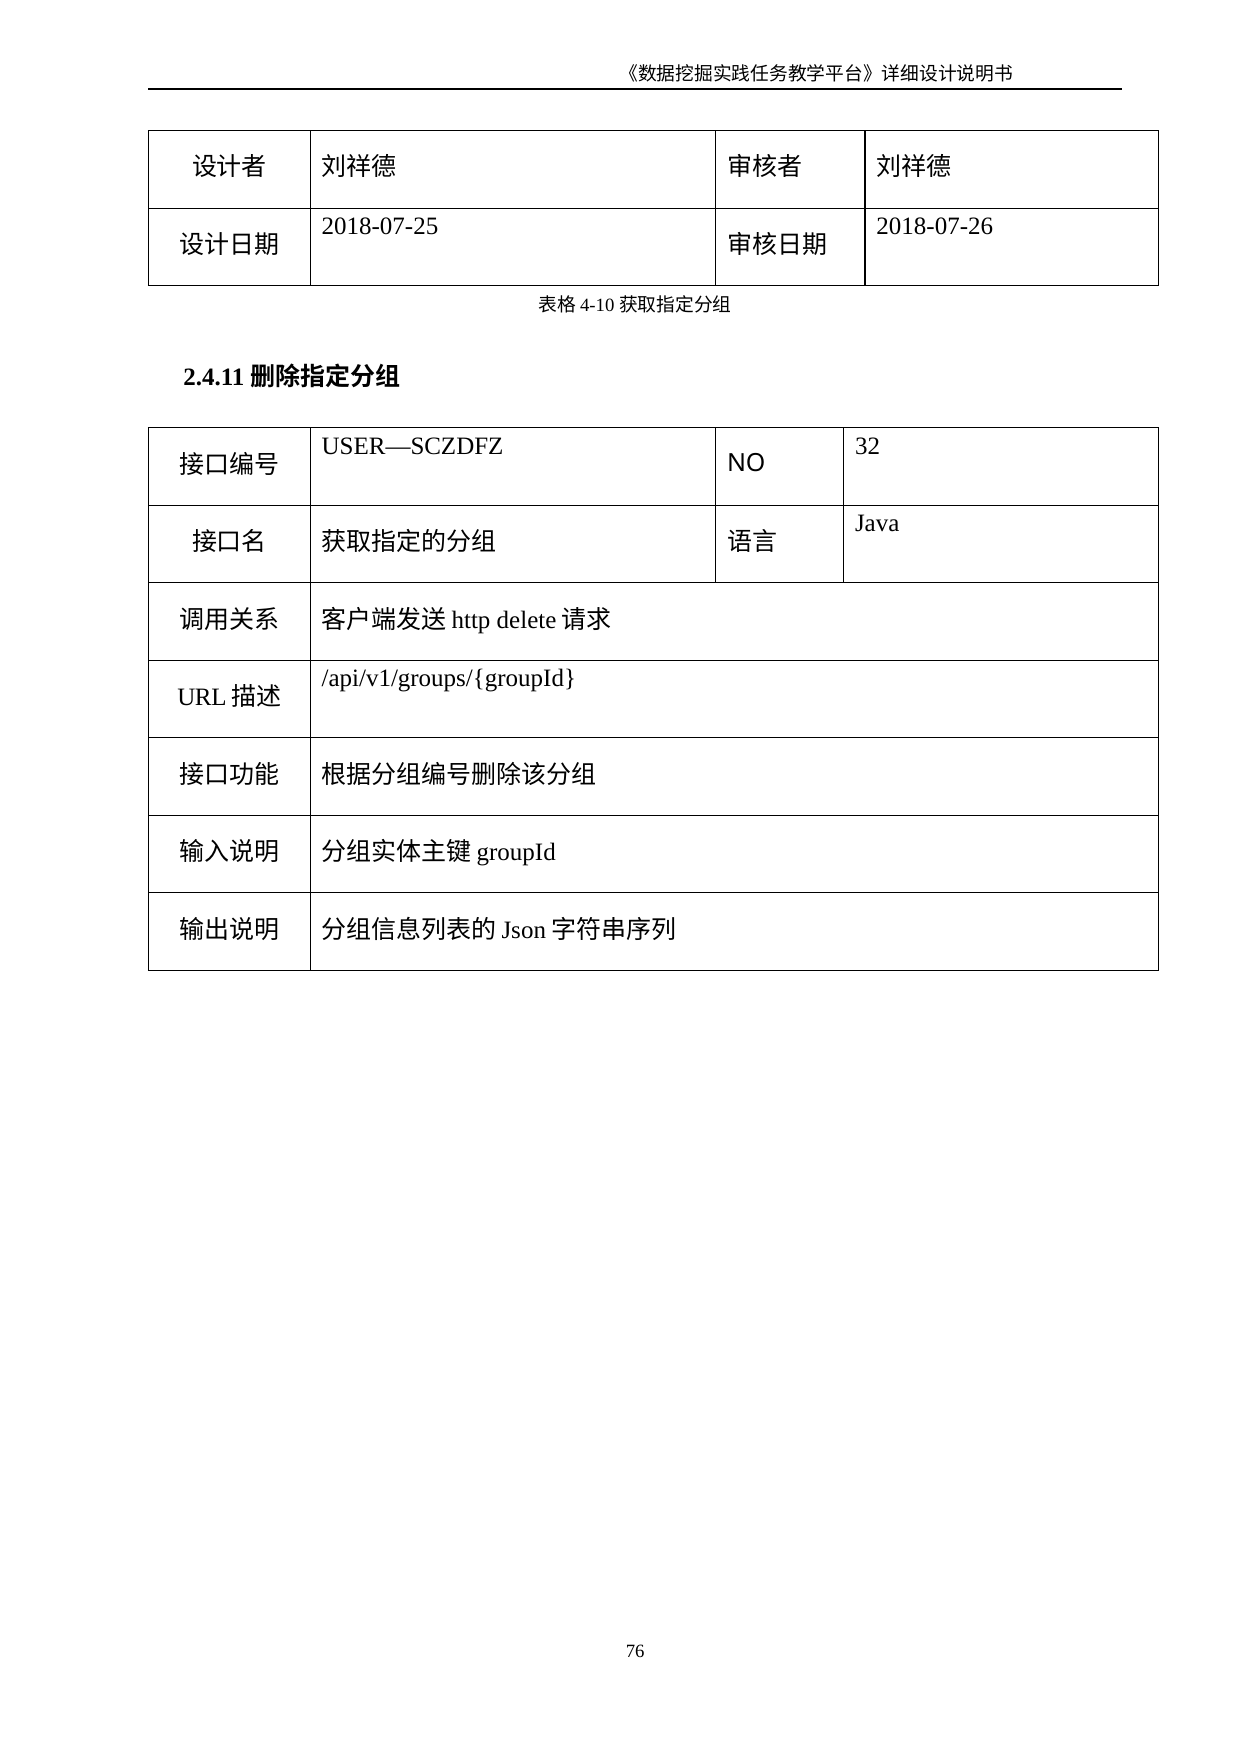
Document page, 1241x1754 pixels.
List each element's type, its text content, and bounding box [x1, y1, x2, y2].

table_cell URL描述 [149, 661, 310, 737]
table_cell 获取指定的分组 [311, 506, 715, 582]
table_header 接口编号 [149, 428, 310, 505]
table_header USER—SCZDFZ [311, 428, 715, 505]
table_cell 审核日期 [716, 209, 864, 285]
table_cell 审核者 [716, 131, 864, 207]
table_cell 刘祥德 [311, 131, 715, 207]
table_cell 输入说明 [149, 816, 310, 892]
table_cell 2018-07-26 [866, 209, 1158, 285]
table_cell 客户端发送http delete请求 [311, 583, 1158, 660]
table_cell 分组实体主键groupId [311, 816, 1158, 892]
table_cell 语言 [716, 506, 843, 582]
table_cell 刘祥德 [866, 131, 1158, 207]
text 表格4-10 获取指定分组 [148, 286, 1122, 320]
table_cell 设计日期 [149, 209, 310, 285]
table_cell 根据分组编号删除该分组 [311, 738, 1158, 815]
table_cell Java [844, 506, 1158, 582]
table_cell 调用关系 [149, 583, 310, 660]
table_cell 设计者 [149, 131, 310, 207]
table_cell 输出说明 [149, 893, 310, 970]
table_header 32 [844, 428, 1158, 505]
table_cell 接口功能 [149, 738, 310, 815]
subtitle 删除指定分组 [183, 341, 1122, 408]
table_cell 接口名 [149, 506, 310, 582]
table_header NO [716, 428, 843, 505]
table_cell 2018-07-25 [311, 209, 715, 285]
table_cell /api/v1/groups/{groupId} [311, 661, 1158, 737]
table_cell 分组信息列表的Json字符串序列 [311, 893, 1158, 970]
